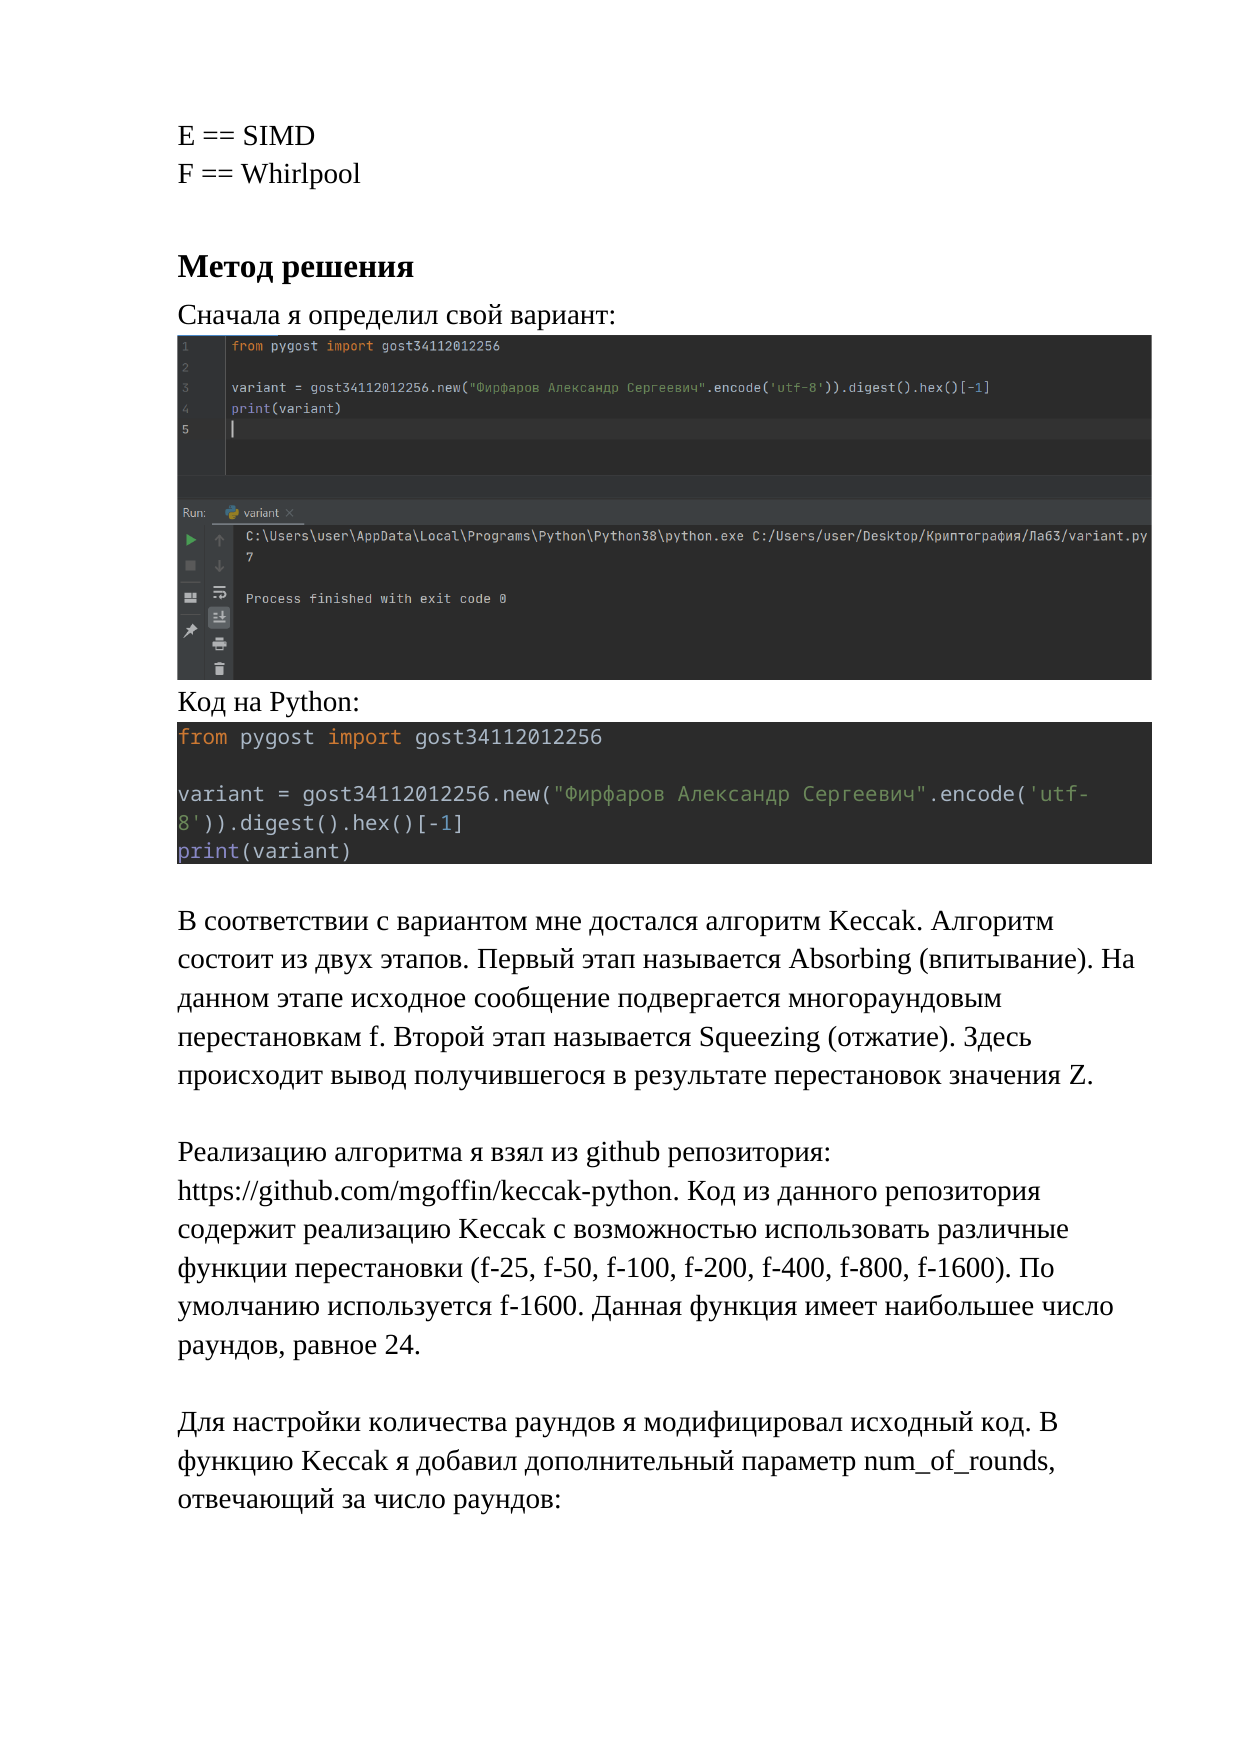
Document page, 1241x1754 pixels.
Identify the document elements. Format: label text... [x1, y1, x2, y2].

text Реализацию алгоритма я взял из github репозитория: https://github.com/mgoffin/keccak-python. Код из данного репозитория содержит реализацию Keccak с возможностью использовать различные функции перестановки (f-25, f-50, f-100, f-200, f-400, f-800, f-1600). По умолчанию используется f-1600. Данная функция имеет наибольшее число раундов, равное 24. [177, 1134, 1152, 1361]
text Код на Python: [177, 684, 1152, 717]
text E == SIMD [177, 118, 1152, 152]
picture [177, 335, 1152, 680]
text Сначала я определил свой вариант: [177, 297, 1152, 330]
text Метод решения [177, 246, 1152, 284]
text Для настройки количества раундов я модифицировал исходный код. В функцию Keccak я добавил дополнительный параметр num_of_rounds, отвечающий за число раундов: [177, 1404, 1152, 1515]
text from pygost import gost34112012256 variant = gost34112012256.new("Фирфаров Александр Сергеевич".encode('utf-8')).digest().hex()[-1] print(variant) [177, 722, 1152, 864]
text В соответствии с вариантом мне достался алгоритм Keccak. Алгоритм состоит из двух этапов. Первый этап называется Absorbing (впитывание). На данном этапе исходное сообщение подвергается многораундовым перестановкам f. Второй этап называется Squeezing (отжатие). Здесь происходит вывод получившегося в результате перестановок значения Z. [177, 903, 1152, 1091]
text F == Whirlpool [177, 157, 1152, 190]
